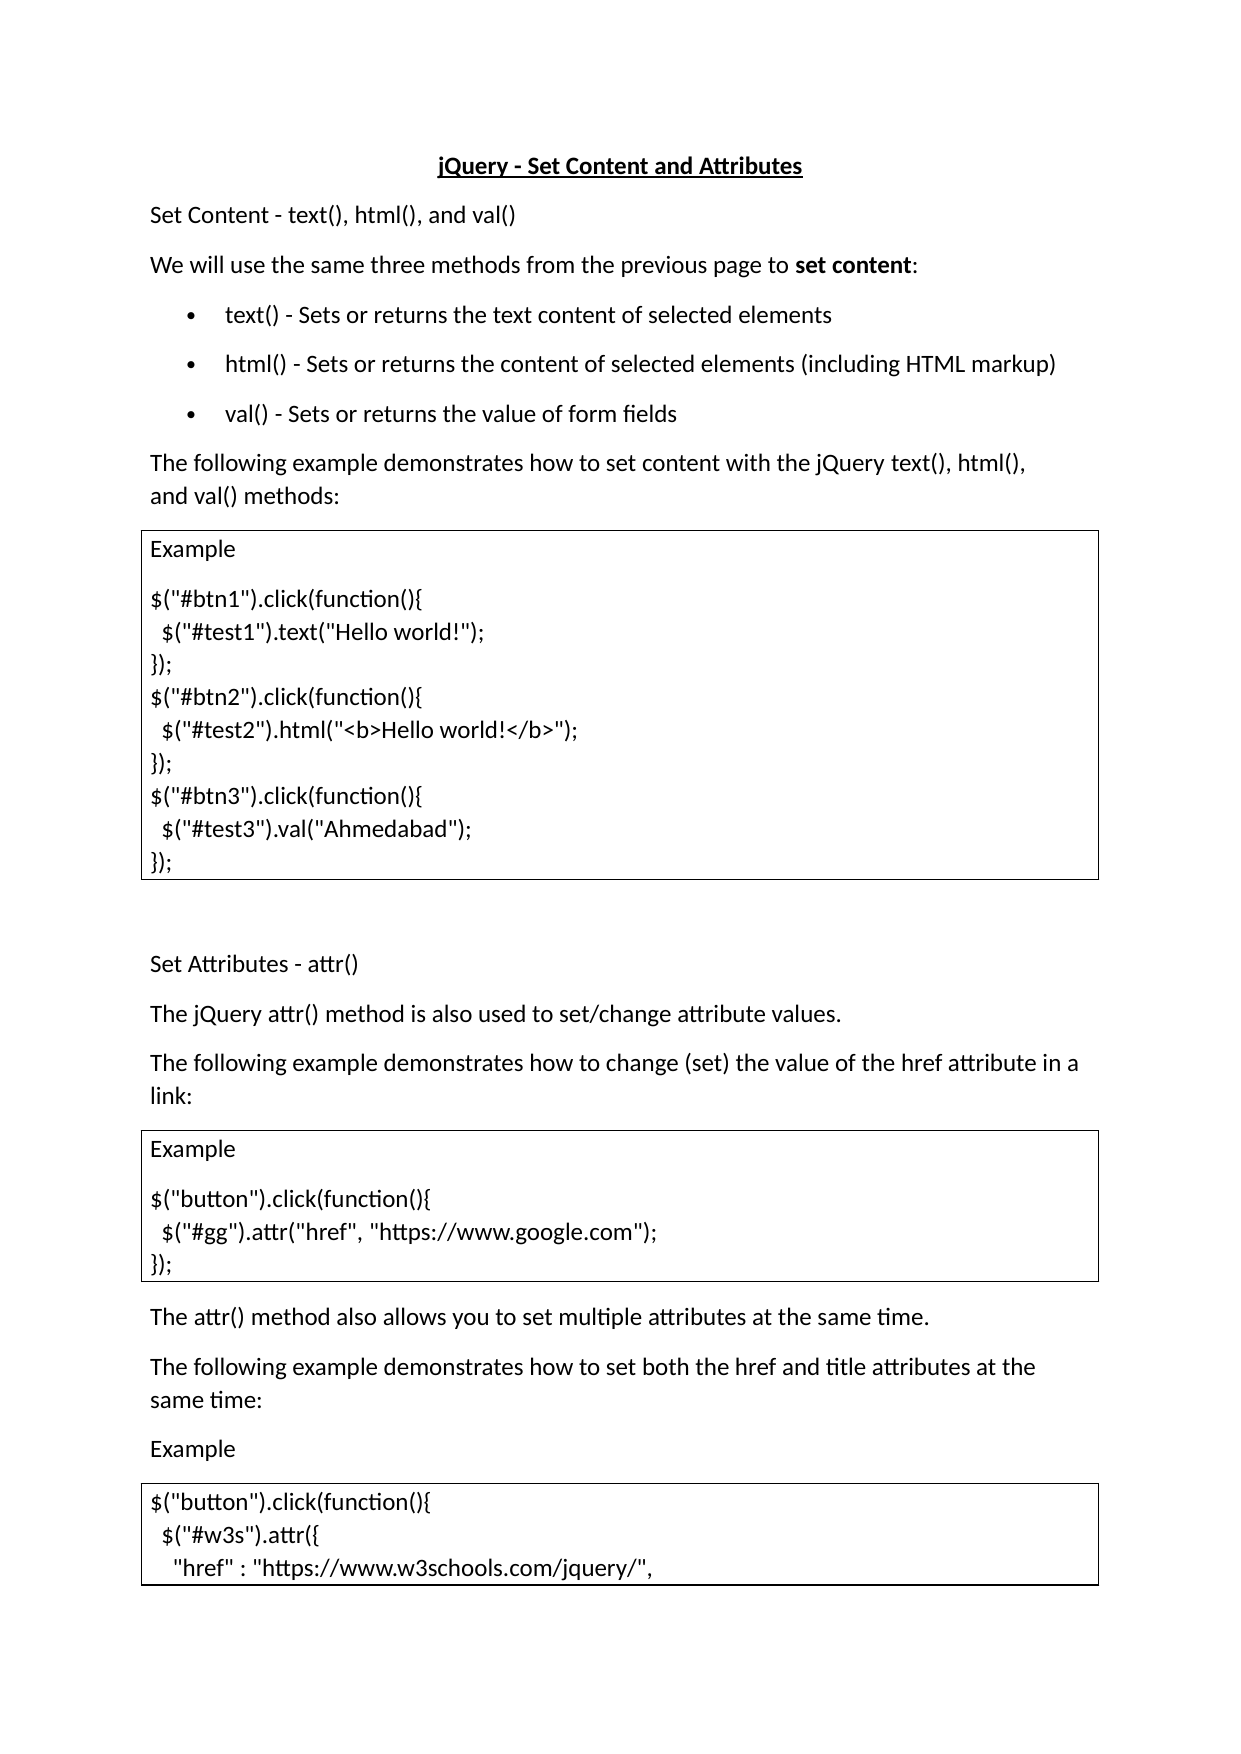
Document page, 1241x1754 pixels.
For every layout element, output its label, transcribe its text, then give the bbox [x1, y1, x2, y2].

text jQuery - Set Content and Attributes [150, 150, 1090, 181]
text Set Attributes - attr() [150, 948, 1090, 979]
text Example [150, 1433, 1090, 1464]
list val() - Sets or returns the value of form fields [187, 398, 1090, 428]
list html() - Sets or returns the content of selected elements (including HTML markup) [187, 348, 1090, 379]
text Set Content - text(), html(), and val() [150, 199, 1090, 230]
text $("button").click(function(){ $("#gg").attr("href", "https://www.google.com"); }); [142, 1179, 1098, 1281]
text The following example demonstrates how to change (set) the value of the href attribute in a link: [150, 1047, 1090, 1111]
text The attr() method also allows you to set multiple attributes at the same time. [150, 1301, 1090, 1332]
text Example [142, 531, 1098, 564]
text The following example demonstrates how to set content with the jQuery text(), html(), and val() methods: [150, 447, 1090, 511]
text $("#btn1").click(function(){ $("#test1").text("Hello world!"); }); $("#btn2").click(function(){ $("#test2").html("<b>Hello world!</b>"); }); $("#btn3").click(function(){ $("#test3").val("Ahmedabad"); }); [142, 579, 1098, 879]
list text() - Sets or returns the text content of selected elements [187, 299, 1090, 329]
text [142, 1484, 1098, 1584]
text We will use the same three methods from the previous page to set content: [150, 249, 1090, 280]
text The following example demonstrates how to set both the href and title attributes at the same time: [150, 1351, 1090, 1414]
text The jQuery attr() method is also used to set/change attribute values. [150, 998, 1090, 1028]
text Example [142, 1131, 1098, 1164]
